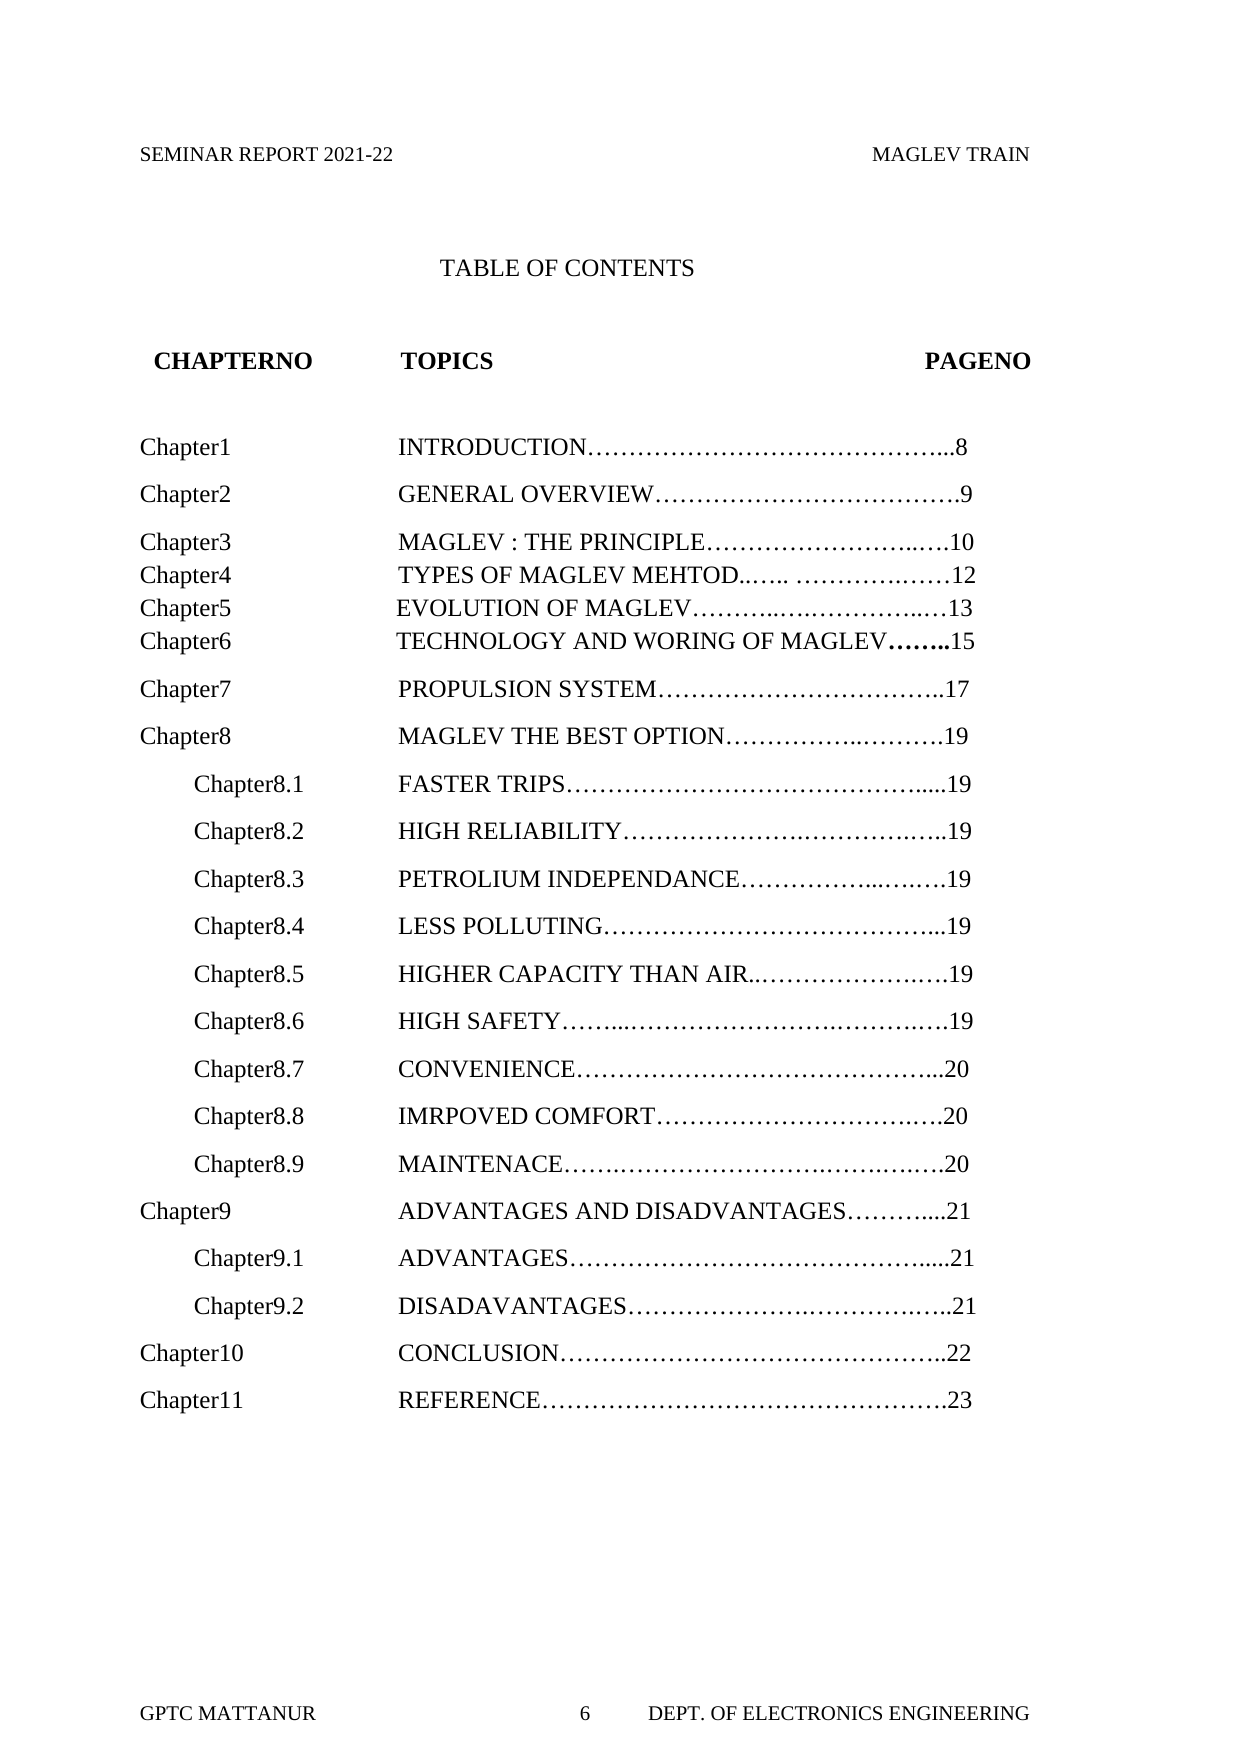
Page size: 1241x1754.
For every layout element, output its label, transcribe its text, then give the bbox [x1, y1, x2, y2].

text Chapter9.2 DISADAVANTAGES………………….………….…..21 [194, 1291, 978, 1320]
text Chapter8.2 HIGH RELIABILITY………………….………….…..19 [194, 816, 978, 845]
text Chapter8.1 FASTER TRIPS…………………………………….....19 [194, 769, 978, 797]
text Chapter8.5 HIGHER CAPACITY THAN AIR..……………….….19 [194, 959, 978, 987]
text Chapter2 GENERAL OVERVIEW……………………………….9 [139, 479, 1065, 508]
text Chapter7 PROPULSION SYSTEM……………………………..17 [139, 674, 1065, 702]
text Chapter3 MAGLEV : THE PRINCIPLE……………………..….10 [139, 527, 979, 555]
text Chapter8.3 PETROLIUM INDEPENDANCE……………...….….19 [194, 864, 978, 892]
text Chapter8.8 IMRPOVED COMFORT………………………….….20 [194, 1101, 978, 1130]
text Chapter8.9 MAINTENACE…….…………………….…….….….20 [194, 1149, 978, 1177]
text Chapter9 ADVANTAGES AND DISADVANTAGES………....21 [139, 1196, 1065, 1225]
text Chapter1 INTRODUCTION……………………………………...8 [139, 432, 1065, 461]
text Chapter11 REFERENCE………………………………………….23 [139, 1386, 1065, 1414]
text Chapter8.4 LESS POLLUTING…………………………………...19 [194, 911, 978, 940]
text Chapter6 TECHNOLOGY AND WORING OF MAGLEV……..15 [139, 626, 1065, 655]
text Chapter5 EVOLUTION OF MAGLEV………..….…………..…13 [139, 593, 1065, 622]
text Chapter8 MAGLEV THE BEST OPTION……………..……….19 [139, 721, 1065, 750]
text TABLE OF CONTENTS [364, 253, 1053, 281]
text Chapter4 TYPES OF MAGLEV MEHTOD..….. ………….……12 [139, 560, 1065, 589]
text Chapter10 CONCLUSION………………………………………..22 [139, 1338, 1065, 1367]
text Chapter8.6 HIGH SAFETY……...…………………….……….….19 [194, 1006, 978, 1035]
text Chapter8.7 CONVENIENCE……………………………………...20 [194, 1054, 978, 1082]
text CHAPTERNO TOPICS PAGENO [139, 346, 1045, 375]
text Chapter9.1 ADVANTAGES…………………………………….....21 [194, 1243, 978, 1272]
